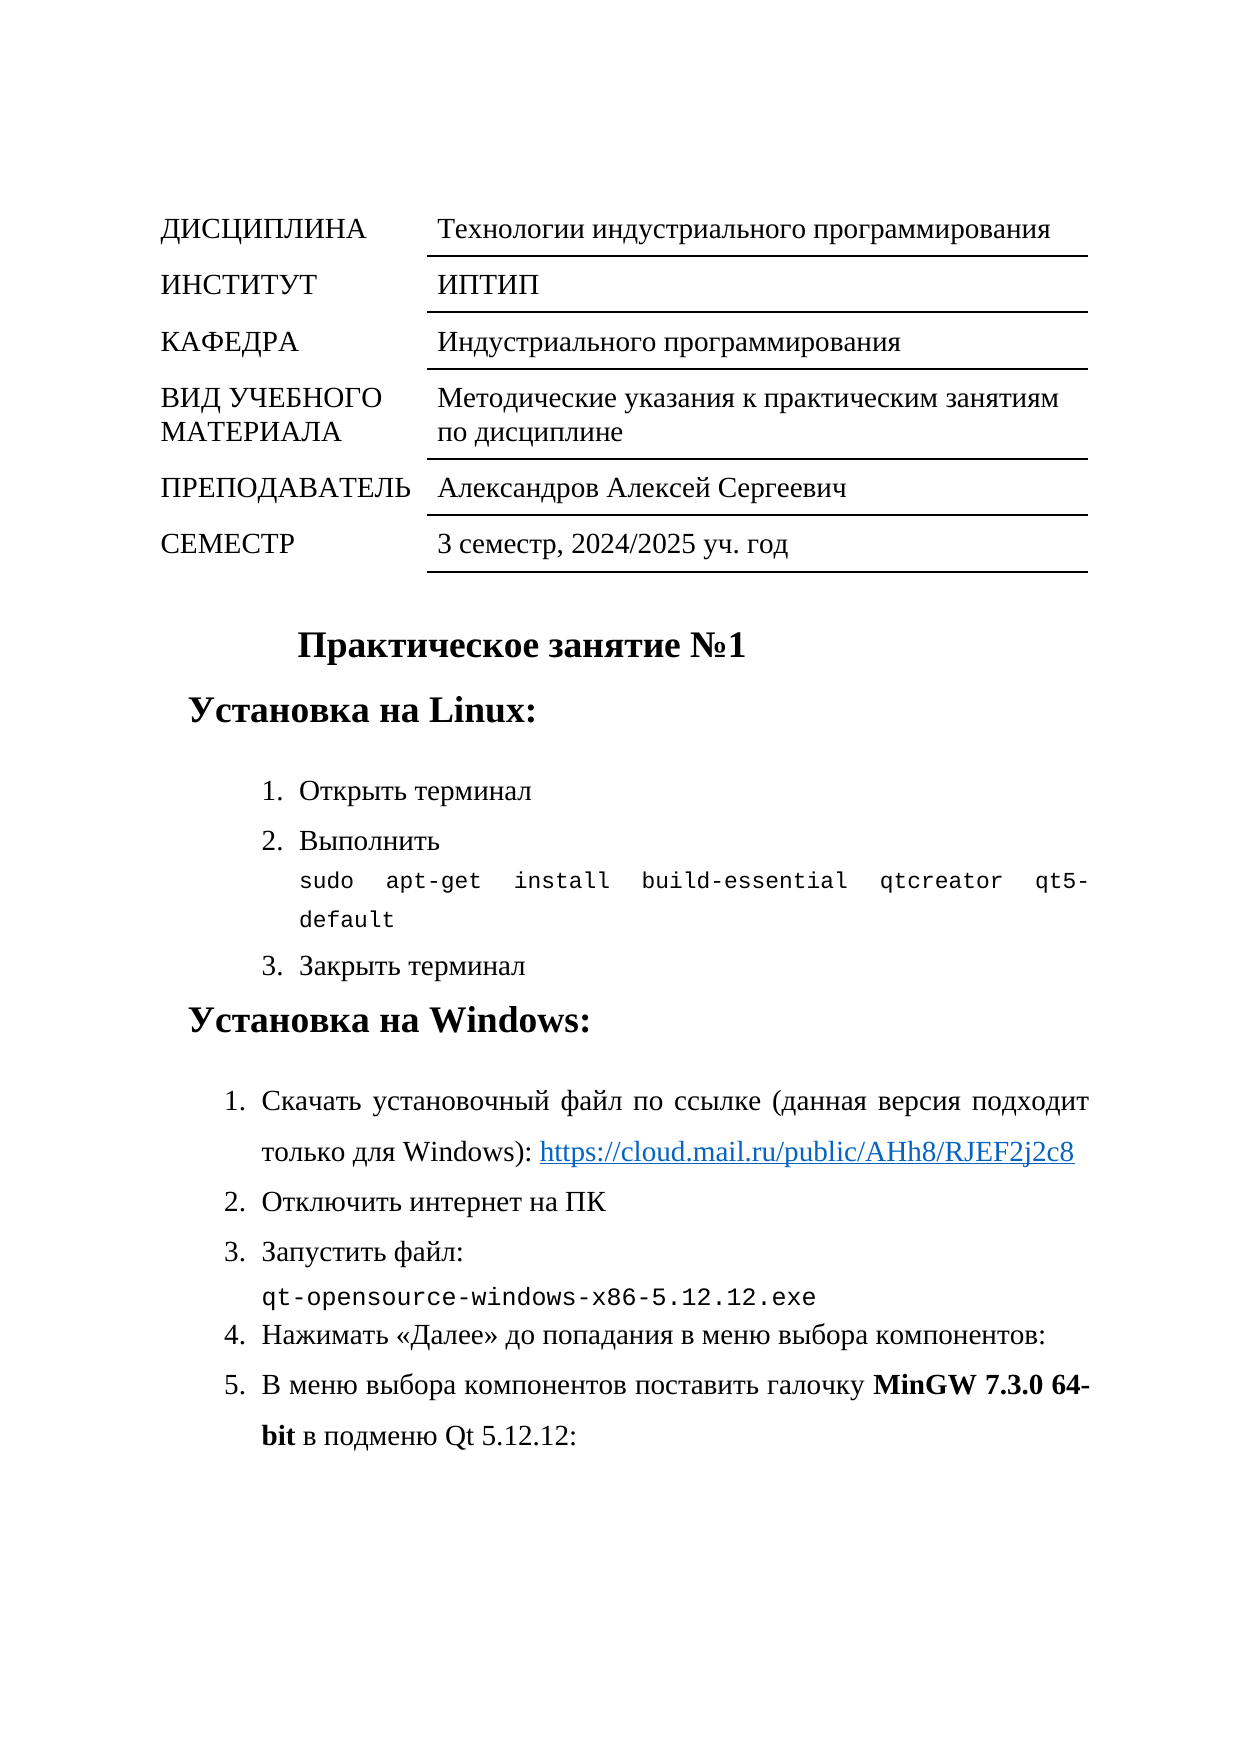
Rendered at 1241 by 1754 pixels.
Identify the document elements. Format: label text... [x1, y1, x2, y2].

list Запустить файл: [224, 1234, 1090, 1268]
text Установка на Linux: [187, 688, 1090, 731]
list Скачать установочный файл по ссылке (данная версия подходит только для Windows): https://cloud.mail.ru/public/AHh8/RJEF2j2c8 [224, 1083, 1090, 1167]
table_header Технологии индустриального программирования [427, 200, 1087, 255]
text Установка на Windows: [187, 998, 1090, 1041]
table_cell СЕМЕСТР [150, 514, 427, 571]
table_cell 3 семестр, 2024/2025 уч. год [427, 516, 1087, 571]
list В меню выбора компонентов поставить галочку MinGW 7.3.0 64-bit в подменю Qt 5.12.12: [224, 1367, 1090, 1451]
table_cell ВИД УЧЕБНОГО МАТЕРИАЛА [150, 368, 427, 458]
table_cell ИНСТИТУТ [150, 255, 427, 311]
table_cell Индустриального программирования [427, 313, 1087, 368]
text qt-opensource-windows-x86-5.12.12.exe [261, 1285, 1090, 1313]
table_cell ИПТИП [427, 257, 1087, 311]
list Нажимать «Далее» до попадания в меню выбора компонентов: [224, 1317, 1090, 1351]
subtitle Практическое занятие №1 [224, 623, 1090, 666]
list Закрыть терминал [261, 948, 1090, 981]
table_cell ПРЕПОДАВАТЕЛЬ [150, 458, 427, 514]
list Выполнить sudo apt-get install build-essential qtcreator qt5-default [261, 823, 1090, 935]
table_cell Александров Алексей Сергеевич [427, 460, 1087, 514]
table_header ДИСЦИПЛИНА [150, 200, 427, 255]
list Отключить интернет на ПК [224, 1184, 1090, 1218]
table_cell КАФЕДРА [150, 311, 427, 368]
list Открыть терминал [261, 773, 1090, 807]
table_cell Методические указания к практическим занятиям по дисциплине [427, 370, 1087, 458]
